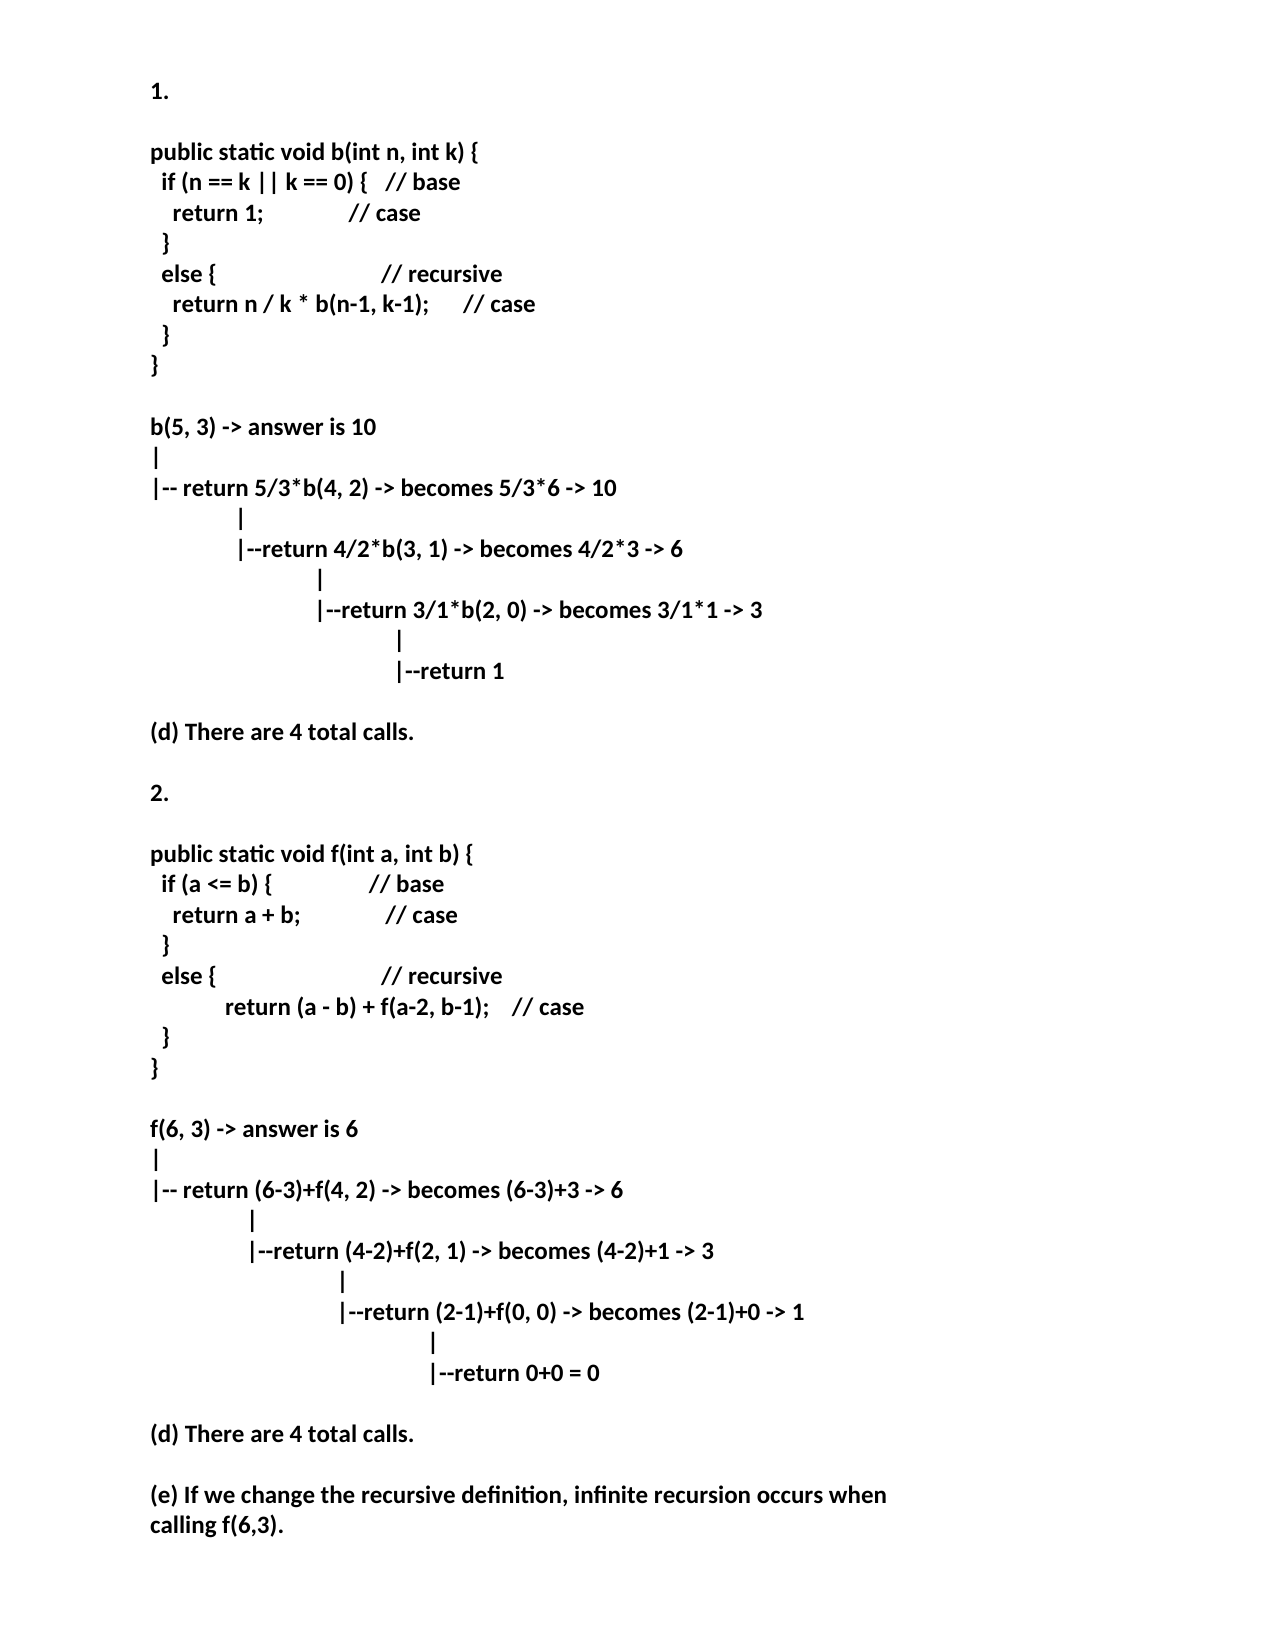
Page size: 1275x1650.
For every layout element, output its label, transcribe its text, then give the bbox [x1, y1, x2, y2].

text public static void b(int n, int k) { [150, 136, 1200, 167]
text } [150, 228, 1200, 258]
text 2. [150, 777, 1200, 807]
text } [150, 1021, 1200, 1052]
text } [150, 929, 1200, 960]
text return a + b; // case [150, 899, 1200, 929]
text if (a <= b) { // base [150, 868, 1200, 899]
text 1. [150, 75, 1200, 106]
text |-- return (6-3)+f(4, 2) -> becomes (6-3)+3 -> 6 [150, 1174, 1200, 1204]
text |--return (4-2)+f(2, 1) -> becomes (4-2)+1 -> 3 [150, 1235, 1200, 1265]
text } [150, 350, 1200, 380]
text (d) There are 4 total calls. [150, 716, 1200, 746]
text | [150, 502, 1200, 533]
text public static void f(int a, int b) { [150, 838, 1200, 868]
text | [150, 1265, 1200, 1296]
text f(6, 3) -> answer is 6 [150, 1113, 1200, 1143]
text | [150, 1143, 1200, 1174]
text b(5, 3) -> answer is 10 [150, 411, 1200, 441]
text } [150, 319, 1200, 350]
text return (a - b) + f(a-2, b-1); // case [150, 991, 1200, 1021]
text |--return 4/2*b(3, 1) -> becomes 4/2*3 -> 6 [150, 533, 1200, 563]
text else { // recursive [150, 960, 1200, 991]
text return 1; // case [150, 197, 1200, 228]
text | [150, 441, 1200, 472]
text return n / k * b(n-1, k-1); // case [150, 289, 1200, 319]
text calling f(6,3). [150, 1509, 1200, 1540]
text |--return 3/1*b(2, 0) -> becomes 3/1*1 -> 3 [150, 594, 1200, 624]
text |--return 1 [150, 655, 1200, 685]
text |--return (2-1)+f(0, 0) -> becomes (2-1)+0 -> 1 [150, 1296, 1200, 1326]
text |-- return 5/3*b(4, 2) -> becomes 5/3*6 -> 10 [150, 472, 1200, 502]
text if (n == k || k == 0) { // base [150, 167, 1200, 197]
text | [150, 624, 1200, 655]
text | [150, 1326, 1200, 1357]
text else { // recursive [150, 258, 1200, 289]
text | [150, 1204, 1200, 1235]
text } [150, 1052, 1200, 1082]
text (d) There are 4 total calls. [150, 1418, 1200, 1448]
text |--return 0+0 = 0 [150, 1357, 1200, 1387]
text | [150, 563, 1200, 594]
text (e) If we change the recursive definition, infinite recursion occurs when [150, 1479, 1200, 1509]
